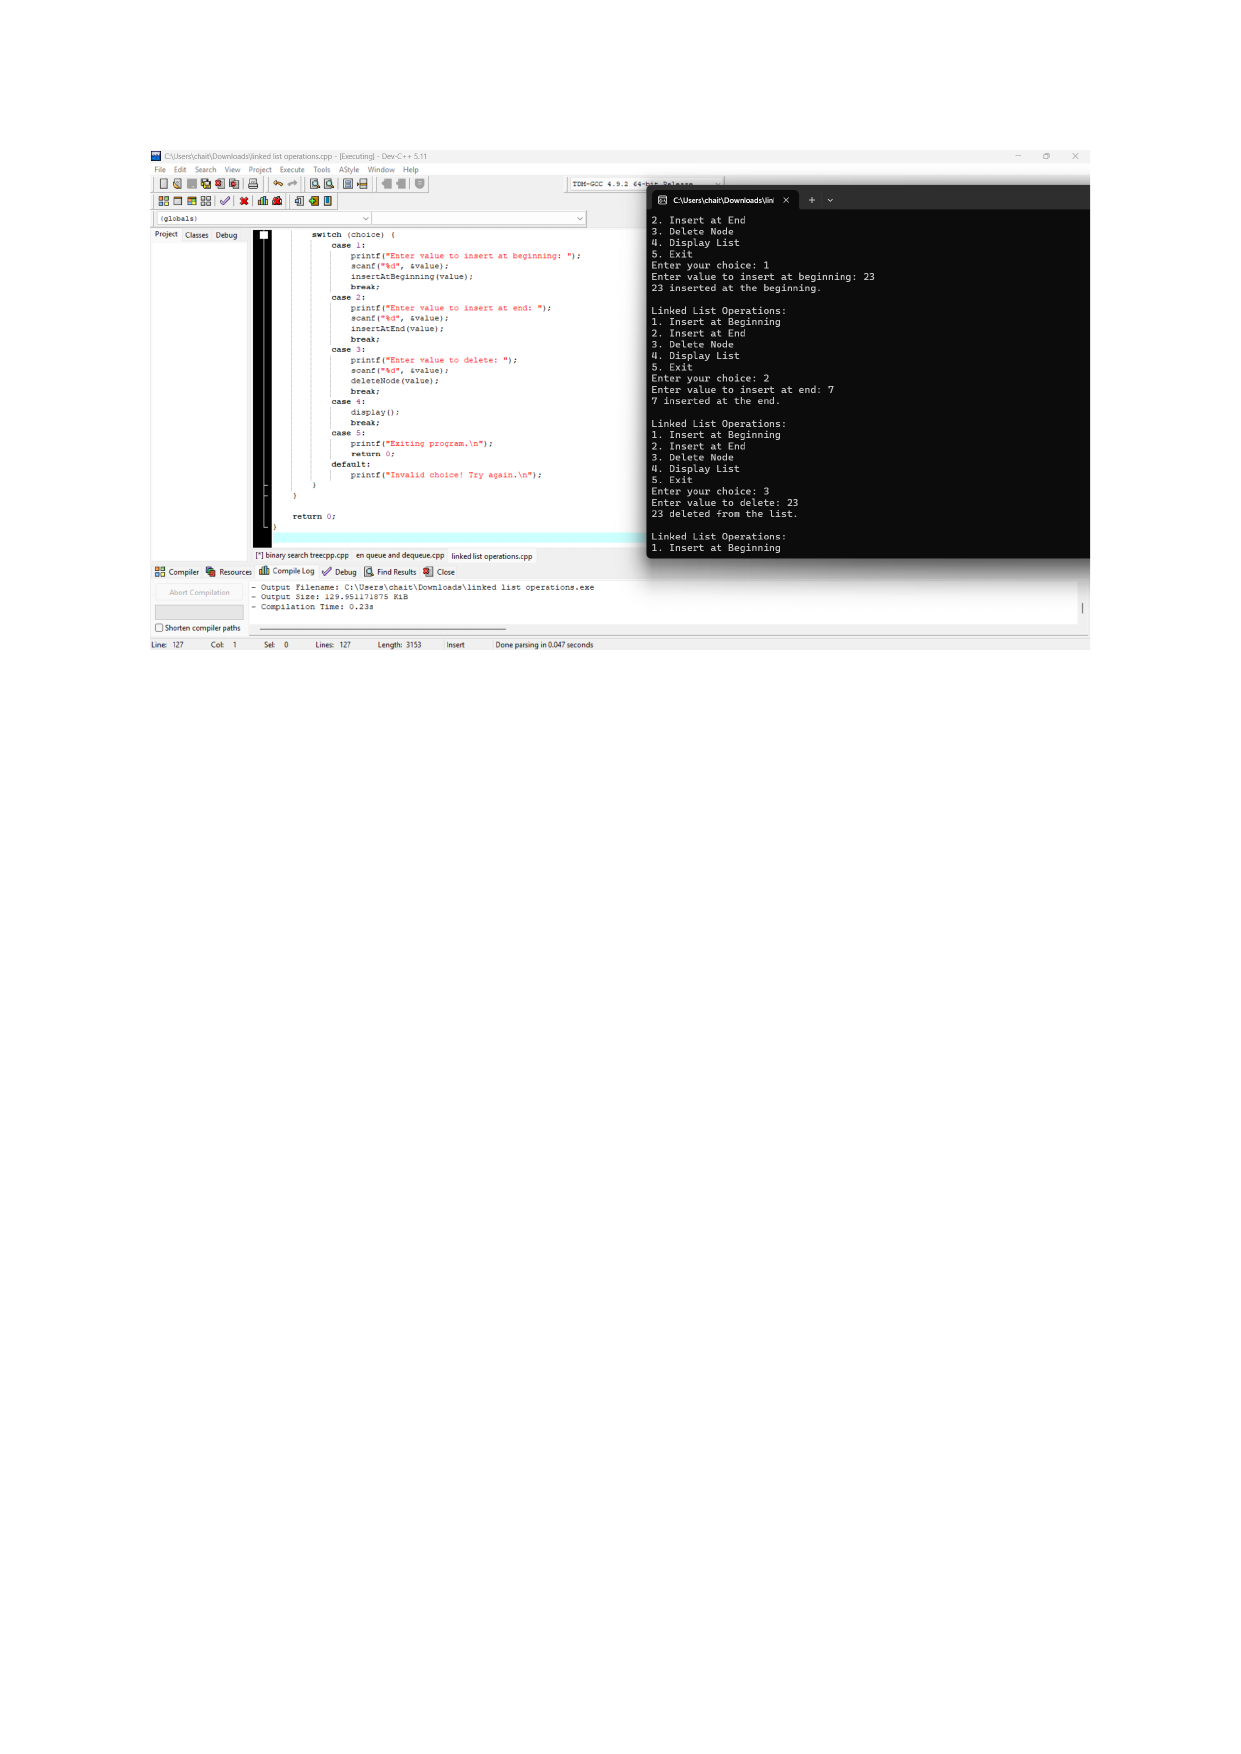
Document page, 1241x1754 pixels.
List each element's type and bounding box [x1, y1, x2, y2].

picture [150, 150, 1091, 650]
